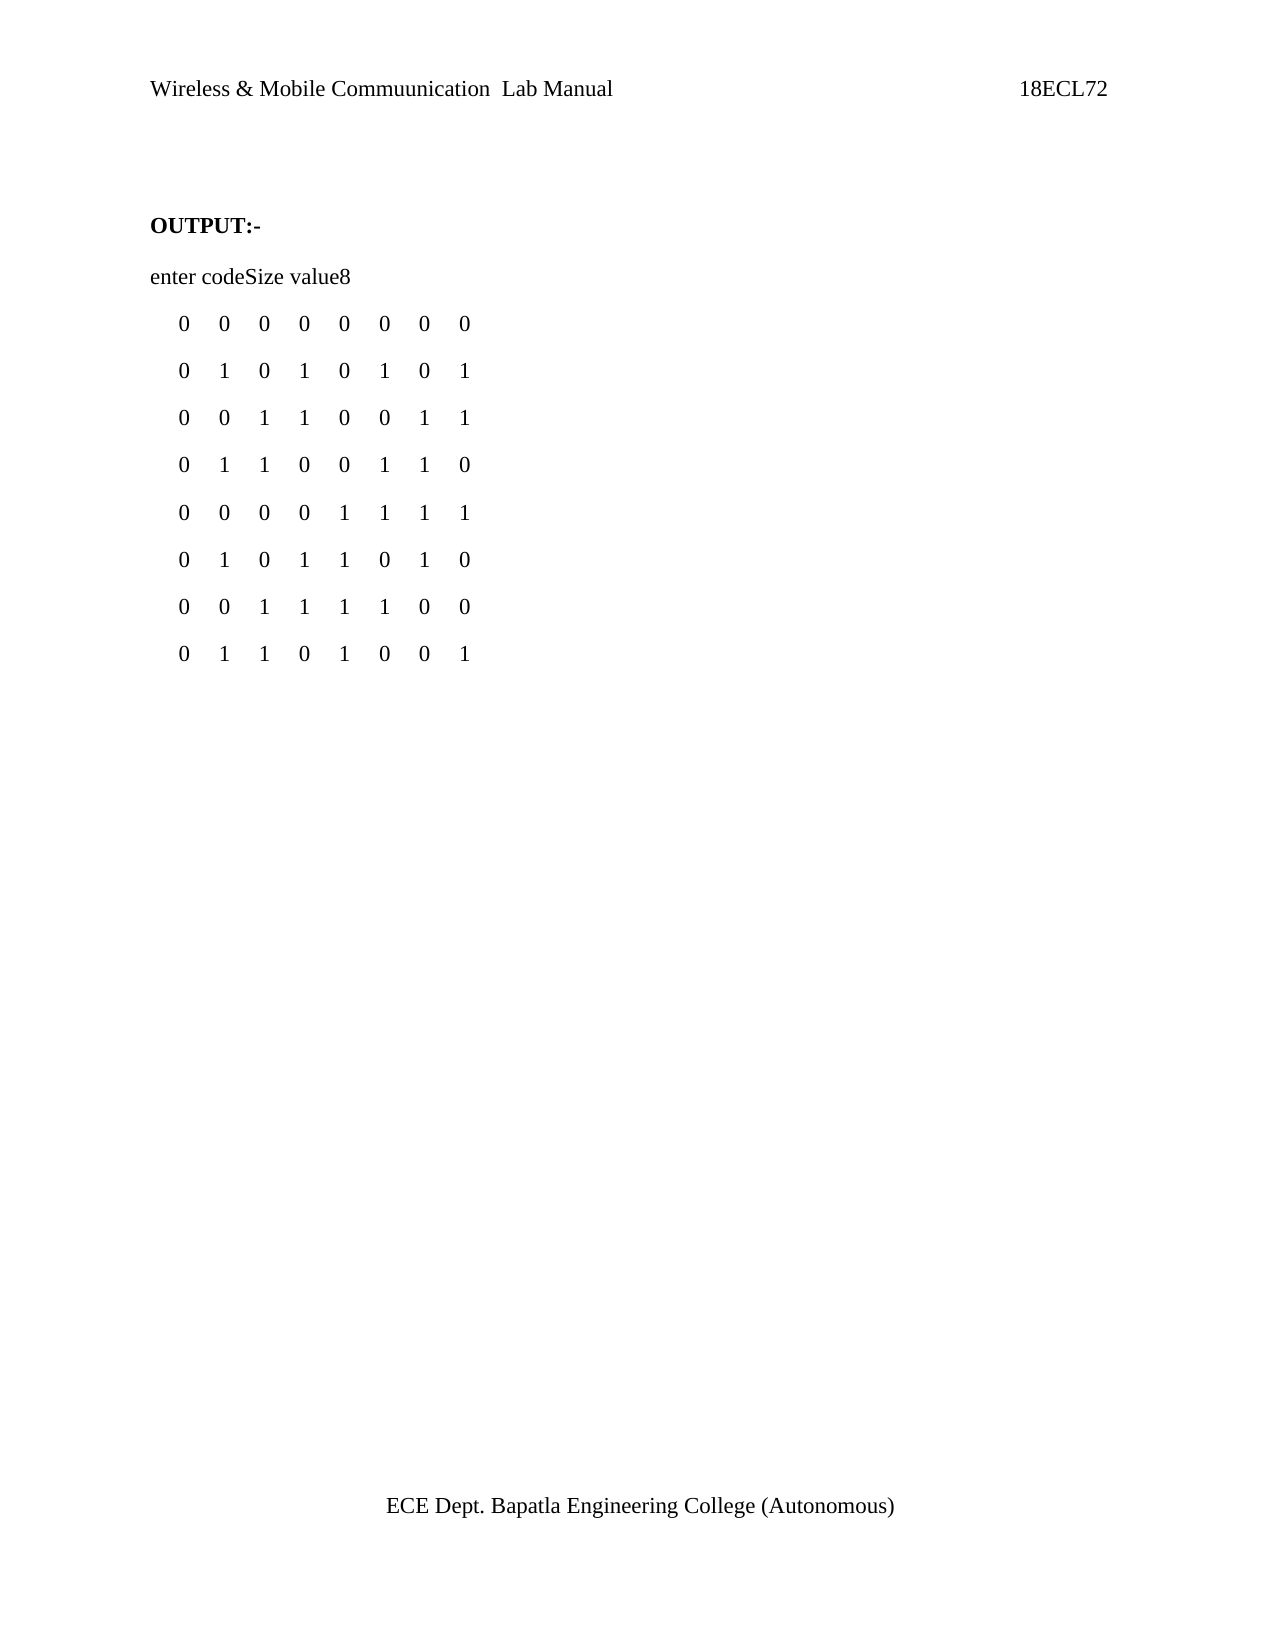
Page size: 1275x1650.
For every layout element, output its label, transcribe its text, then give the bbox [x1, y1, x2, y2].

text 0 1 0 1 0 1 0 1 [150, 357, 1125, 383]
text 0 0 1 1 1 1 0 0 [150, 593, 1125, 619]
text 0 0 0 0 0 0 0 0 [150, 310, 1125, 336]
text enter codeSize value8 [150, 263, 1125, 289]
text 0 0 1 1 0 0 1 1 [150, 404, 1125, 431]
text 0 1 1 0 1 0 0 1 [150, 640, 1125, 667]
text OUTPUT:- [150, 212, 1125, 238]
text 0 1 0 1 1 0 1 0 [150, 546, 1125, 572]
text 0 1 1 0 0 1 1 0 [150, 452, 1125, 478]
text 0 0 0 0 1 1 1 1 [150, 499, 1125, 525]
